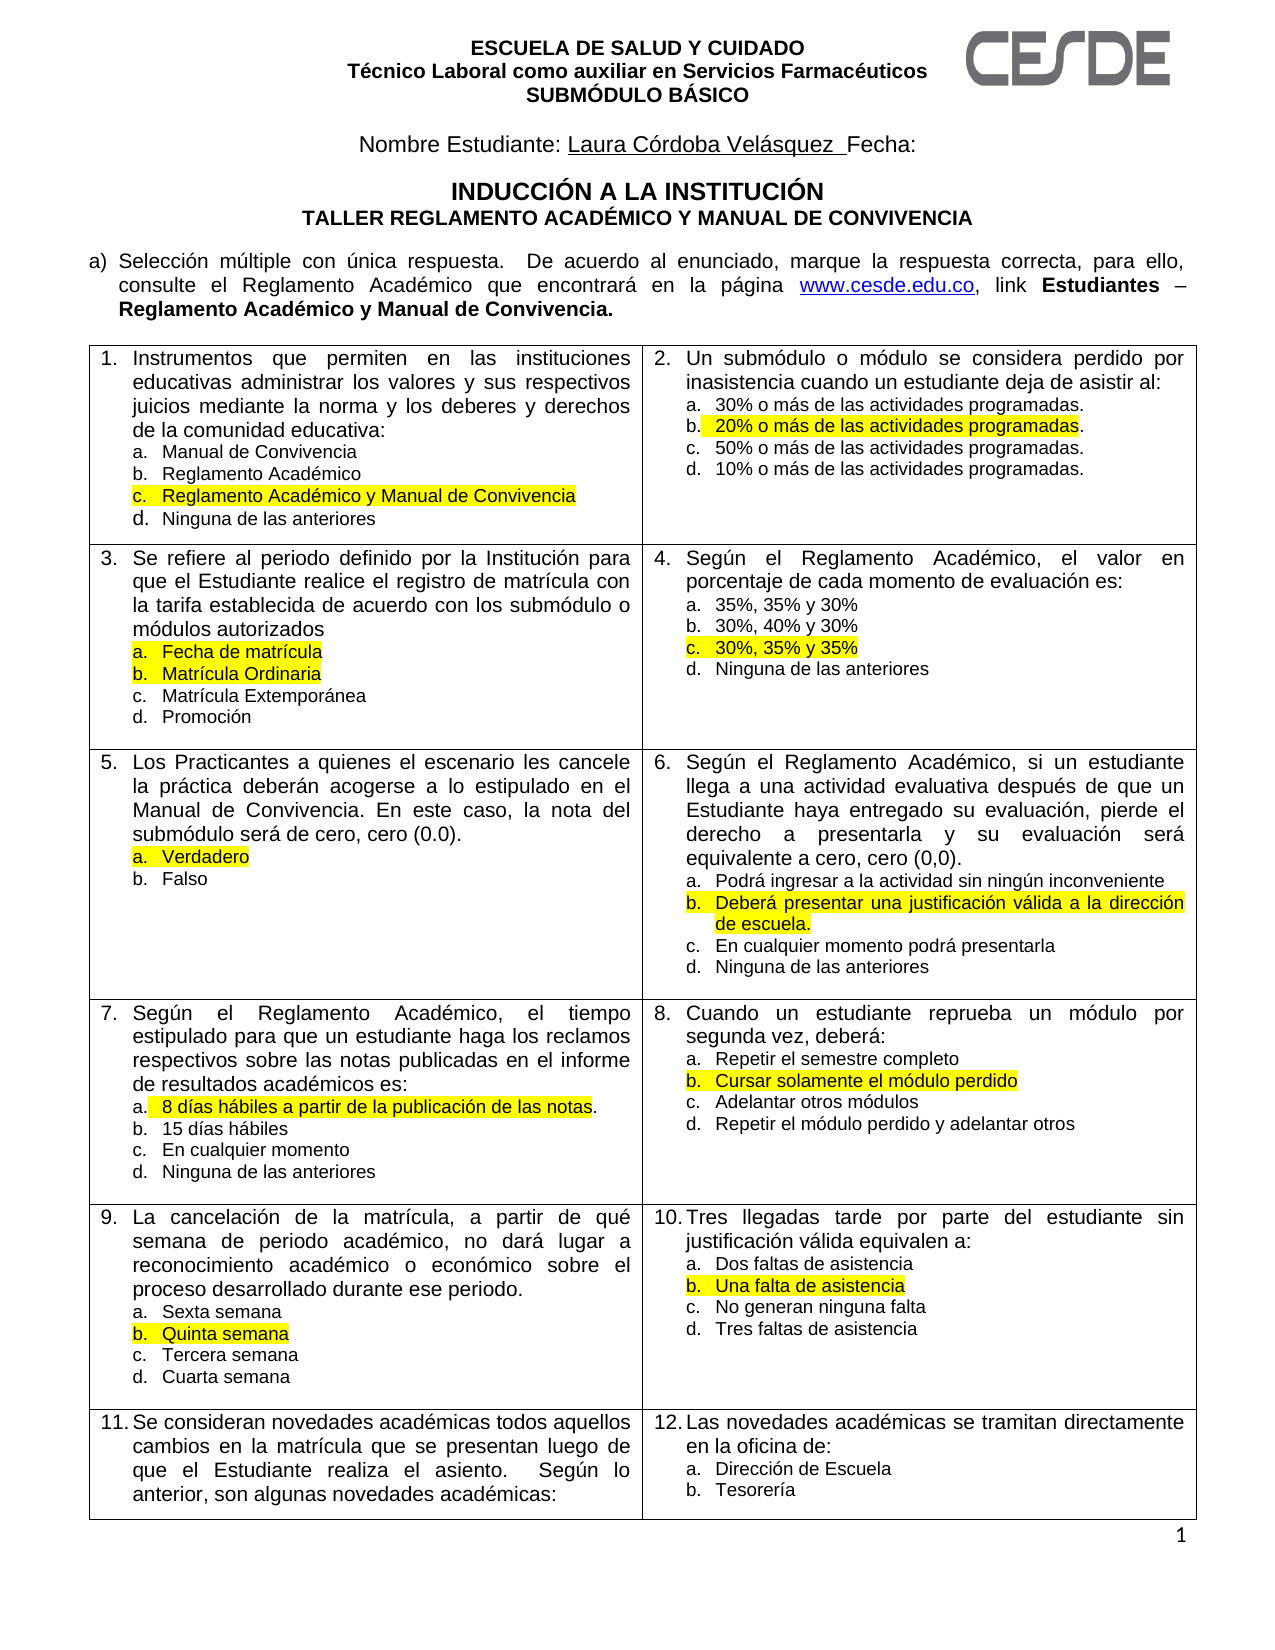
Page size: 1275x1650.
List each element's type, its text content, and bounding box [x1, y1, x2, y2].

list Selección múltiple con única respuesta. De acuerdo al enunciado, marque la respuesta correcta, para ello, consulte el Reglamento Académico que encontrará en la página www.cesde.edu.co, link Estudiantes – Reglamento Académico y Manual de Convivencia. [89, 249, 1186, 321]
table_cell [643, 1410, 1196, 1519]
picture [964, 29, 1171, 86]
table_cell Según el Reglamento Académico, el tiempo estipulado para que un estudiante haga los reclamos respectivos sobre las notas publicadas en el informe de resultados académicos es: 8 días hábiles a partir de la publicación de las notas. 15 días hábiles En cualquier momento Ninguna de las anteriores [90, 1000, 642, 1204]
table_header Instrumentos que permiten en las instituciones educativas administrar los valores y sus respectivos juicios mediante la norma y los deberes y derechos de la comunidad educativa: Manual de Convivencia Reglamento Académico Reglamento Académico y Manual de Convivencia Ninguna de las anteriores [90, 346, 642, 544]
text TALLER REGLAMENTO ACADÉMICO Y MANUAL DE CONVIVENCIA [89, 206, 1186, 229]
table_cell Según el Reglamento Académico, si un estudiante llega a una actividad evaluativa después de que un Estudiante haya entregado su evaluación, pierde el derecho a presentarla y su evaluación será equivalente a cero, cero (0,0). Podrá ingresar a la actividad sin ningún inconveniente Deberá presentar una justificación válida a la dirección de escuela. En cualquier momento podrá presentarla Ninguna de las anteriores [643, 750, 1196, 999]
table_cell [90, 1410, 642, 1519]
table_cell Se refiere al periodo definido por la Institución para que el Estudiante realice el registro de matrícula con la tarifa establecida de acuerdo con los submódulo o módulos autorizados Fecha de matrícula Matrícula Ordinaria Matrícula Extemporánea Promoción [90, 545, 642, 749]
text Nombre Estudiante: Laura Córdoba Velásquez Fecha: [89, 131, 1186, 158]
table_header Un submódulo o módulo se considera perdido por inasistencia cuando un estudiante deja de asistir al: 30% o más de las actividades programadas. 20% o más de las actividades programadas. 50% o más de las actividades programadas. 10% o más de las actividades programadas. [643, 346, 1196, 544]
table_cell Cuando un estudiante reprueba un módulo por segunda vez, deberá: Repetir el semestre completo Cursar solamente el módulo perdido Adelantar otros módulos Repetir el módulo perdido y adelantar otros [643, 1000, 1196, 1204]
table_cell Los Practicantes a quienes el escenario les cancele la práctica deberán acogerse a lo estipulado en el Manual de Convivencia. En este caso, la nota del submódulo será de cero, cero (0.0). Verdadero Falso [90, 750, 642, 999]
table_cell Según el Reglamento Académico, el valor en porcentaje de cada momento de evaluación es: 35%, 35% y 30% 30%, 40% y 30% 30%, 35% y 35% Ninguna de las anteriores [643, 545, 1196, 749]
table_cell Tres llegadas tarde por parte del estudiante sin justificación válida equivalen a: Dos faltas de asistencia Una falta de asistencia No generan ninguna falta Tres faltas de asistencia [643, 1205, 1196, 1409]
text INDUCCIÓN A LA INSTITUCIÓN [89, 177, 1186, 206]
table_cell La cancelación de la matrícula, a partir de qué semana de periodo académico, no dará lugar a reconocimiento académico o económico sobre el proceso desarrollado durante ese periodo. Sexta semana Quinta semana Tercera semana Cuarta semana [90, 1205, 642, 1409]
